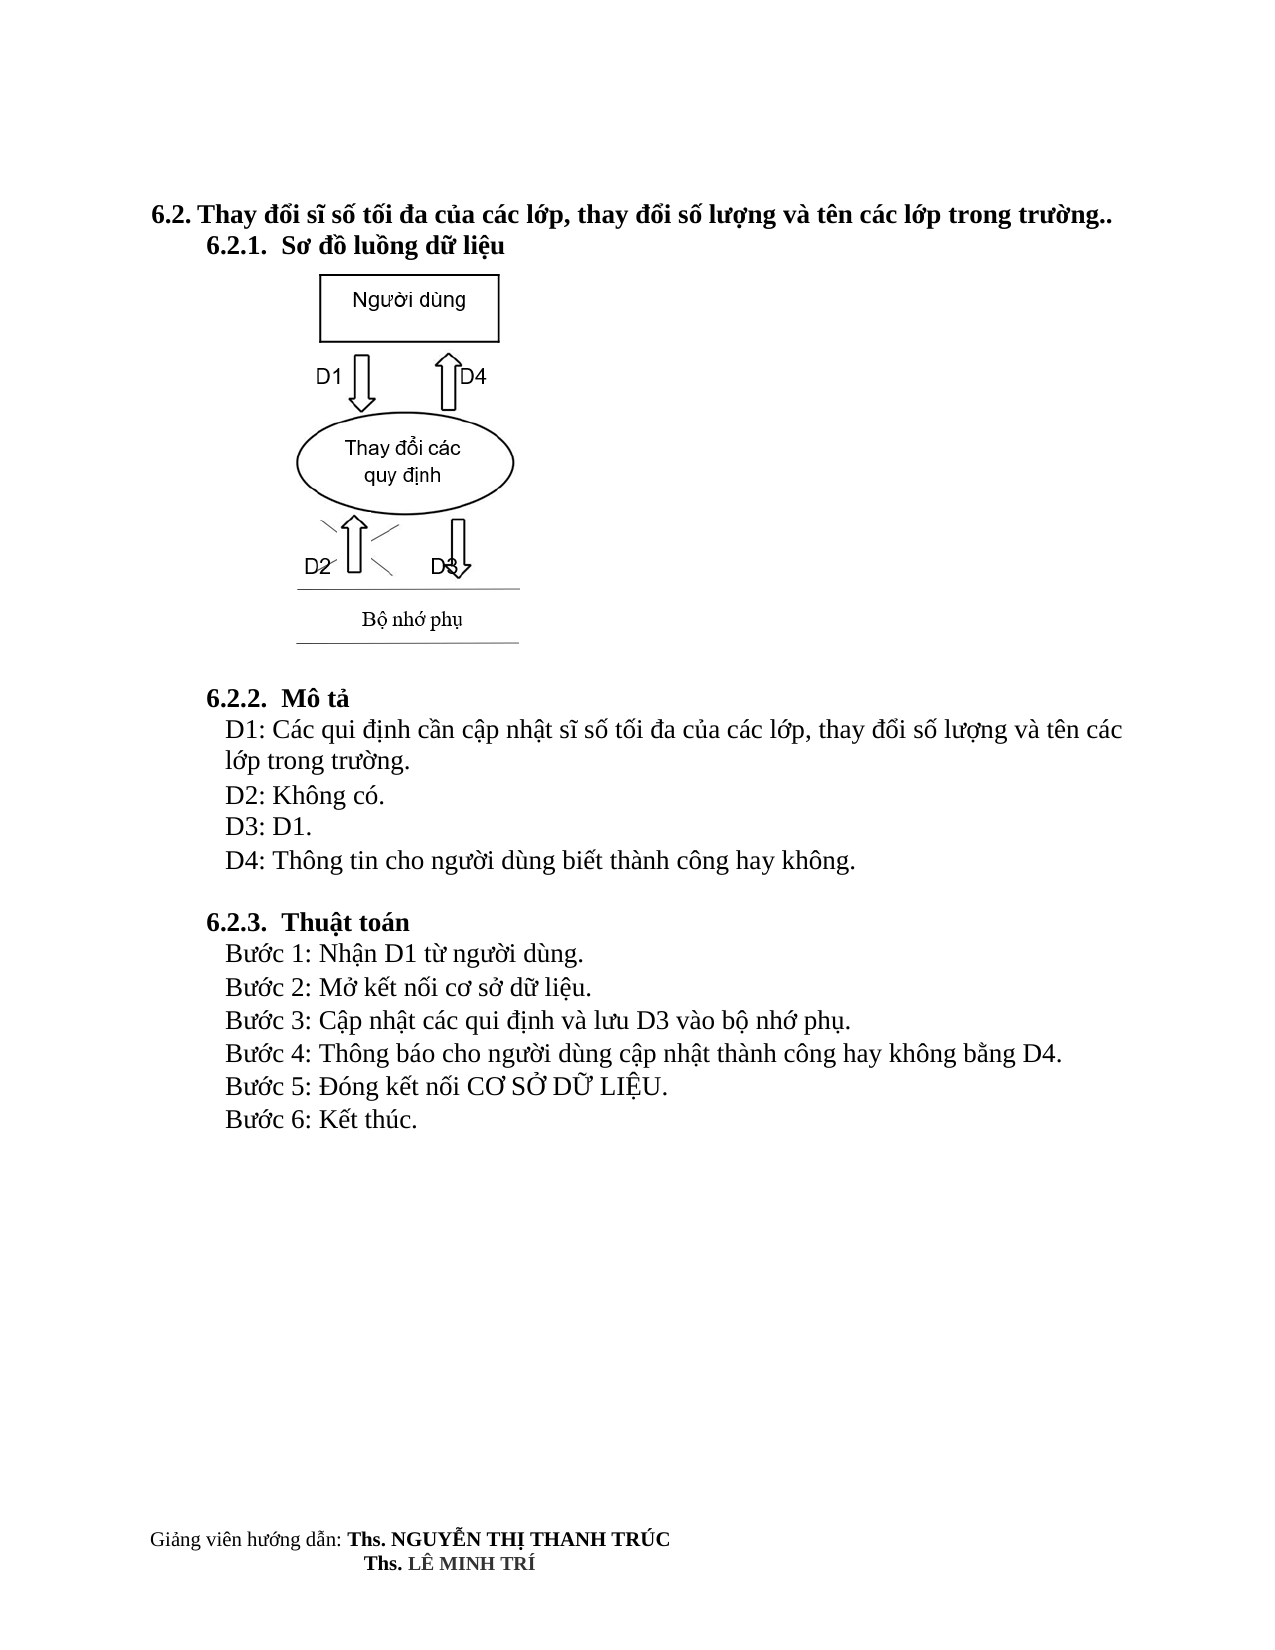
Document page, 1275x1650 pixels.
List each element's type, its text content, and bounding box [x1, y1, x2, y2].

text Bước 6: Kết thúc. [225, 1104, 1125, 1135]
text Bước 5: Đóng kết nối CƠ SỞ DỮ LIỆU. [225, 1071, 1125, 1102]
text D4: Thông tin cho người dùng biết thành công hay không. [225, 844, 1125, 875]
list Mô tả [206, 682, 1125, 713]
text Bước 3: Cập nhật các qui định và lưu D3 vào bộ nhớ phụ. [225, 1004, 1125, 1035]
picture [281, 260, 533, 651]
text D1: Các qui định cần cập nhật sĩ số tối đa của các lớp, thay đổi số lượng và tên các lớp trong trường. [225, 713, 1125, 776]
text Bước 1: Nhận D1 từ người dùng. [225, 937, 1125, 968]
text Bước 2: Mở kết nối cơ sở dữ liệu. [225, 971, 1125, 1002]
text Bước 4: Thông báo cho người dùng cập nhật thành công hay không bằng D4. [225, 1038, 1125, 1068]
list Thuật toán [206, 906, 1125, 937]
text D2: Không có. D3: D1. [225, 779, 387, 842]
list Sơ đồ luồng dữ liệu [206, 229, 1125, 260]
list Thay đổi sĩ số tối đa của các lớp, thay đổi số lượng và tên các lớp trong trường.. [151, 198, 1125, 229]
